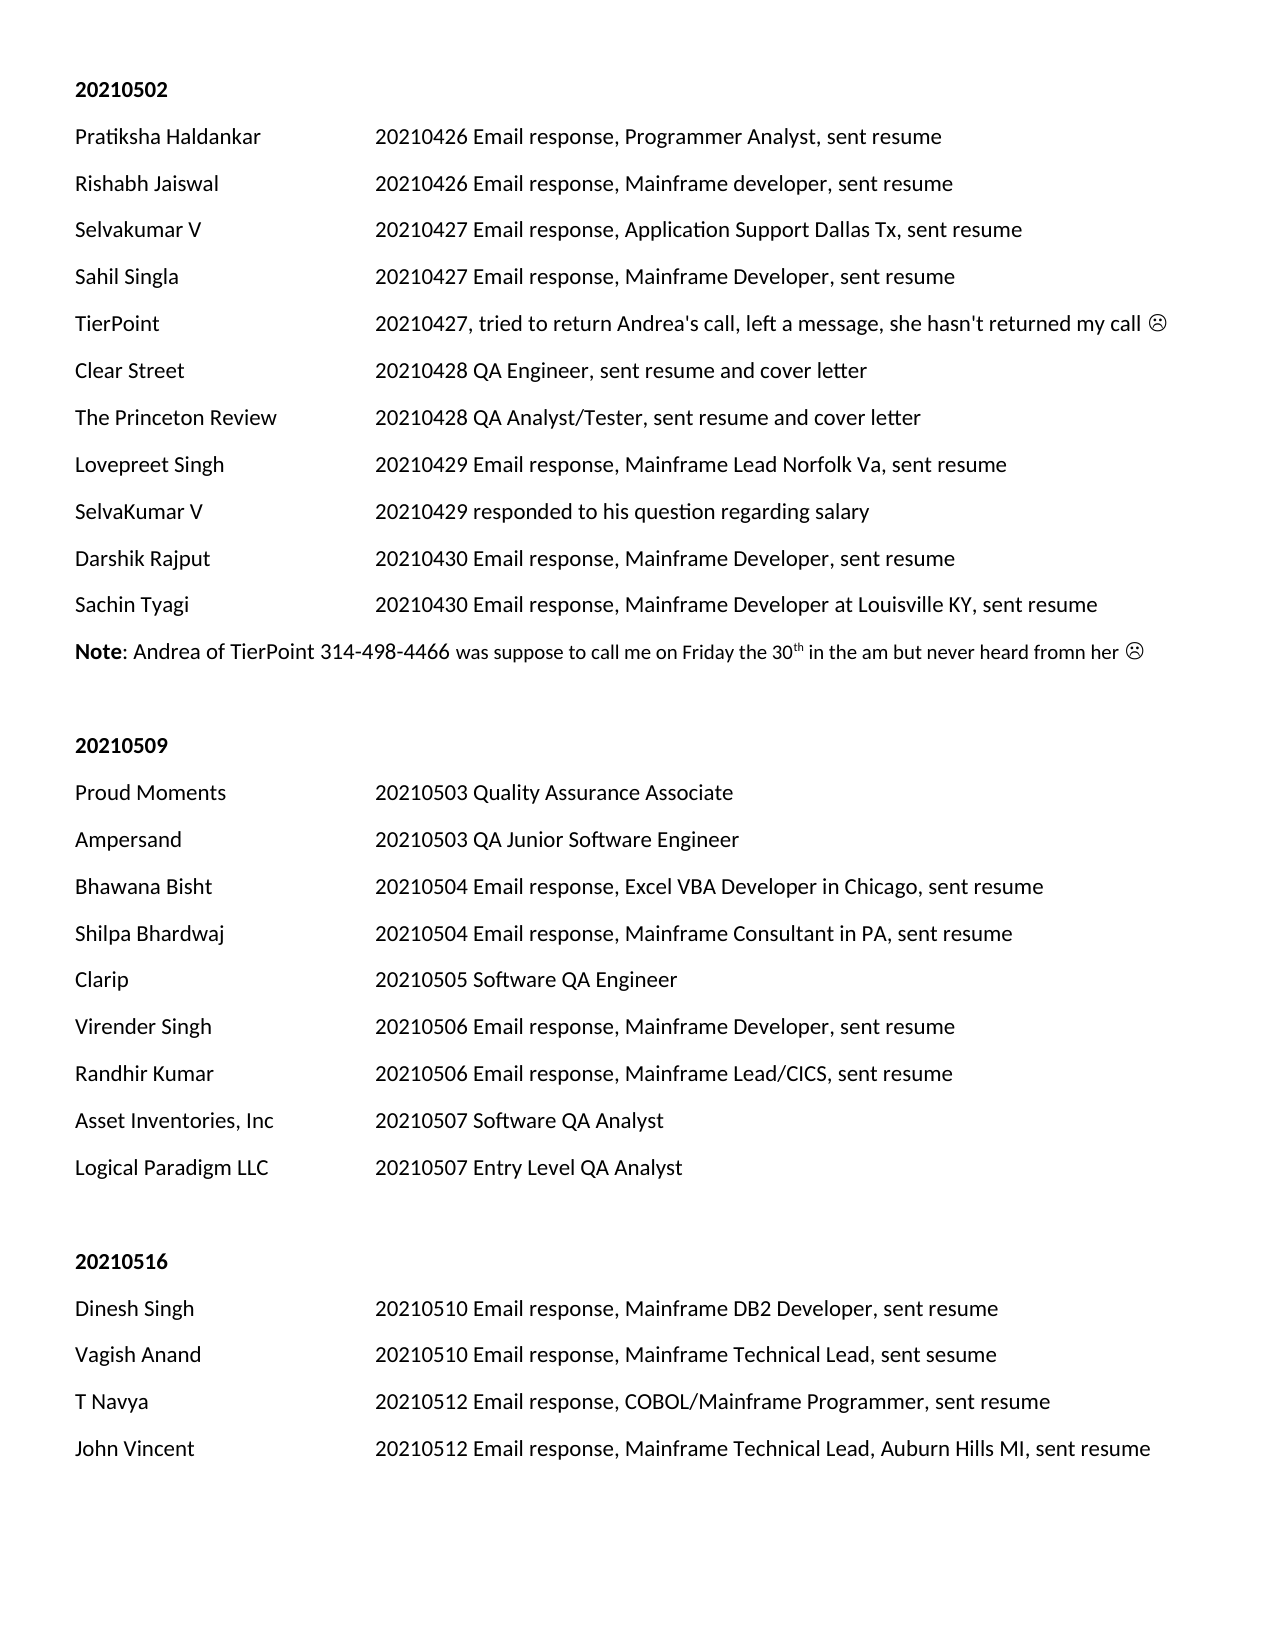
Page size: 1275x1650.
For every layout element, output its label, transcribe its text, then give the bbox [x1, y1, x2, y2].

text Rishabh Jaiswal 20210426 Email response, Mainframe developer, sent resume [75, 169, 1200, 197]
text 20210502 [75, 75, 1200, 103]
text Sahil Singla 20210427 Email response, Mainframe Developer, sent resume [75, 262, 1200, 291]
text Virender Singh 20210506 Email response, Mainframe Developer, sent resume [75, 1012, 1200, 1041]
text T Navya 20210512 Email response, COBOL/Mainframe Programmer, sent resume [75, 1387, 1200, 1416]
text Clear Street 20210428 QA Engineer, sent resume and cover letter [75, 356, 1200, 384]
text Randhir Kumar 20210506 Email response, Mainframe Lead/CICS, sent resume [75, 1059, 1200, 1087]
text Clarip 20210505 Software QA Engineer [75, 966, 1200, 994]
text Proud Moments 20210503 Quality Assurance Associate [75, 778, 1200, 806]
text Sachin Tyagi 20210430 Email response, Mainframe Developer at Louisville KY, sent resume [75, 591, 1200, 619]
text Pratiksha Haldankar 20210426 Email response, Programmer Analyst, sent resume [75, 122, 1200, 150]
text Note: Andrea of TierPoint 314-498-4466 was suppose to call me on Friday the 30th in the am but never heard fromn her [75, 637, 1200, 666]
text John Vincent 20210512 Email response, Mainframe Technical Lead, Auburn Hills MI, sent resume [75, 1434, 1200, 1462]
text Asset Inventories, Inc 20210507 Software QA Analyst [75, 1106, 1200, 1134]
text Vagish Anand 20210510 Email response, Mainframe Technical Lead, sent sesume [75, 1341, 1200, 1369]
text 20210509 [75, 731, 1200, 759]
text Shilpa Bhardwaj 20210504 Email response, Mainframe Consultant in PA, sent resume [75, 919, 1200, 947]
text SelvaKumar V 20210429 responded to his question regarding salary [75, 497, 1200, 525]
text Bhawana Bisht 20210504 Email response, Excel VBA Developer in Chicago, sent resume [75, 872, 1200, 900]
text Ampersand 20210503 QA Junior Software Engineer [75, 825, 1200, 853]
text Logical Paradigm LLC 20210507 Entry Level QA Analyst [75, 1153, 1200, 1181]
text Selvakumar V 20210427 Email response, Application Support Dallas Tx, sent resume [75, 216, 1200, 244]
text TierPoint 20210427, tried to return Andrea's call, left a message, she hasn't returned my call [75, 309, 1200, 337]
text The Princeton Review 20210428 QA Analyst/Tester, sent resume and cover letter [75, 403, 1200, 431]
text 20210516 [75, 1247, 1200, 1275]
text Lovepreet Singh 20210429 Email response, Mainframe Lead Norfolk Va, sent resume [75, 450, 1200, 478]
text Dinesh Singh 20210510 Email response, Mainframe DB2 Developer, sent resume [75, 1294, 1200, 1322]
text Darshik Rajput 20210430 Email response, Mainframe Developer, sent resume [75, 544, 1200, 572]
